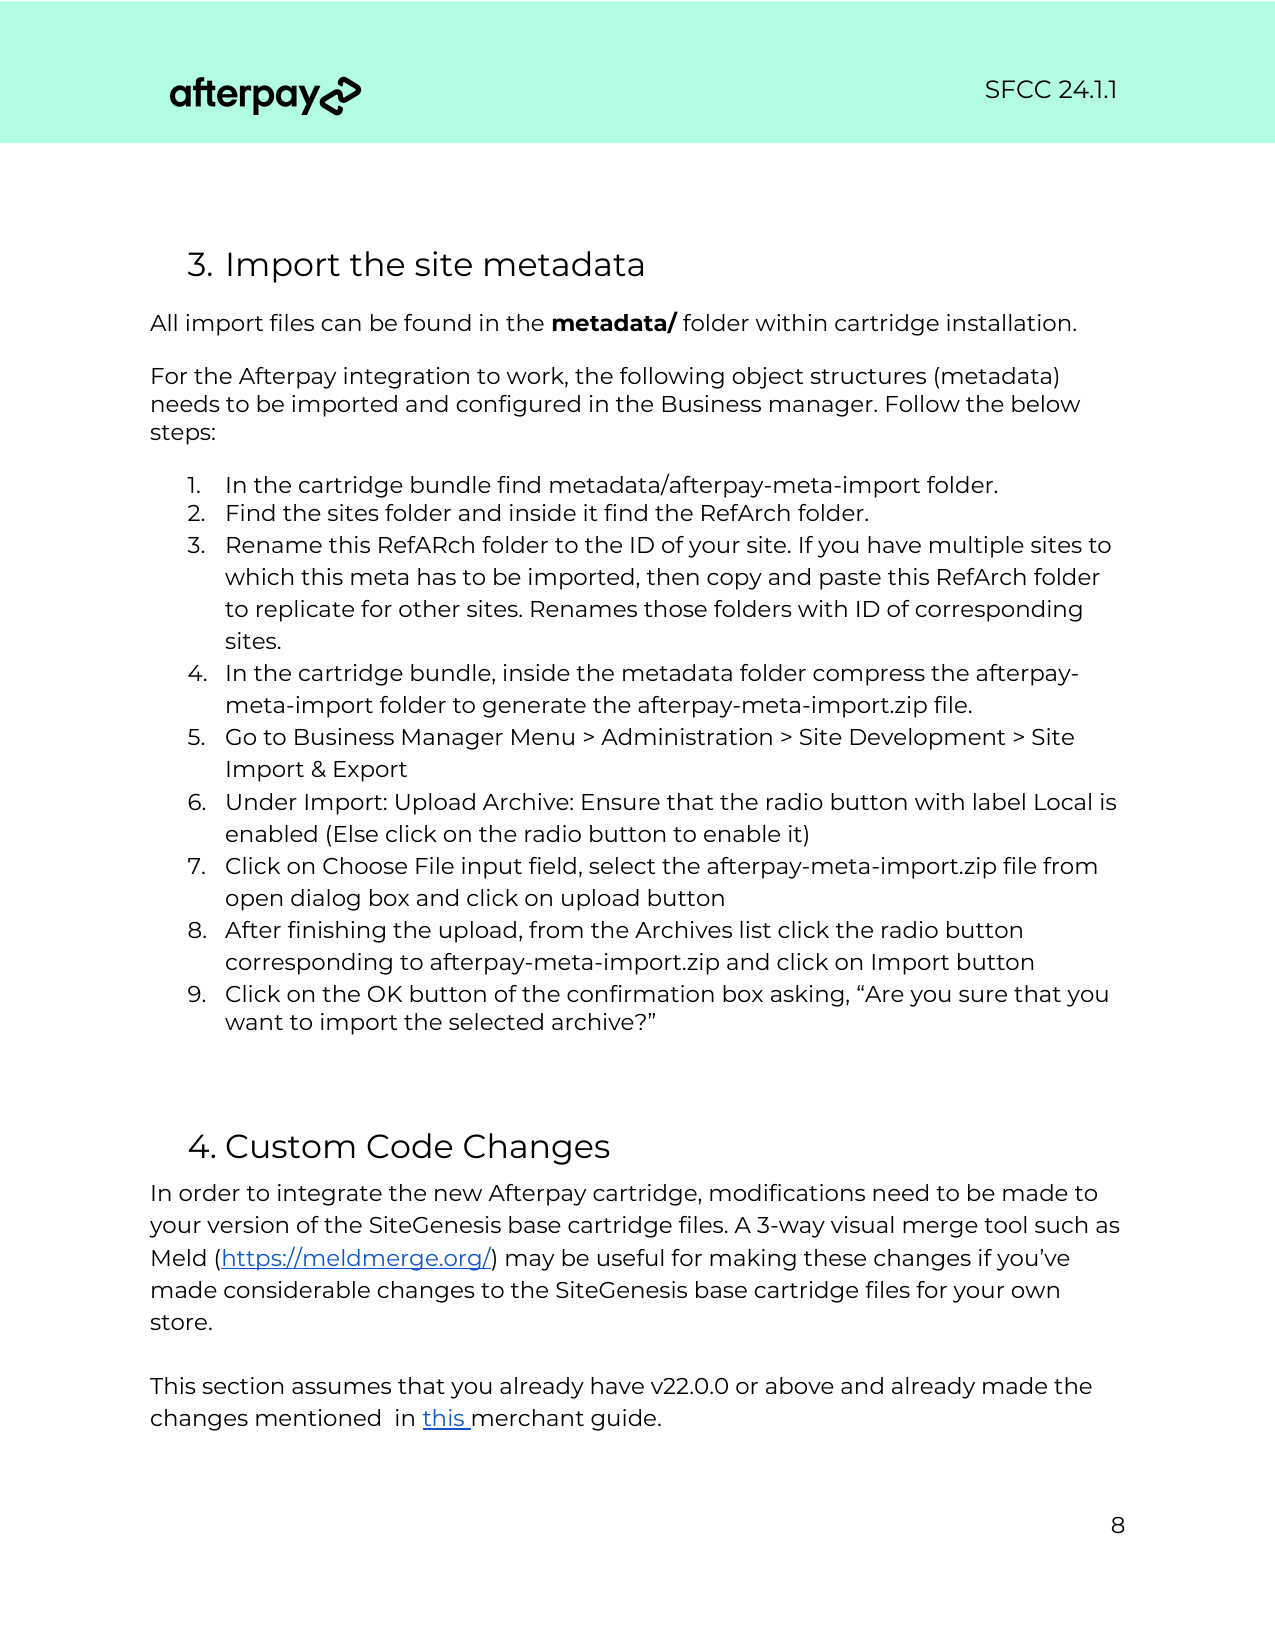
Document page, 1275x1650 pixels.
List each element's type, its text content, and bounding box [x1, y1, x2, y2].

text For the Afterpay integration to work, the following object structures (metadata) needs to be imported and configured in the Business manager. Follow the below steps: [150, 362, 1125, 446]
list In the cartridge bundle, inside the metadata folder compress the afterpay-meta-import folder to generate the afterpay-meta-import.zip file. [187, 659, 1125, 719]
list After finishing the upload, from the Archives list click the radio button corresponding to afterpay-meta-import.zip and click on Import button [187, 916, 1125, 976]
text In order to integrate the new Afterpay cartridge, modifications need to be made to your version of the SiteGenesis base cartridge files. A 3-way visual merge tool such as Meld (https://meldmerge.org/) may be useful for making these changes if you’ve made considerable changes to the SiteGenesis base cartridge files for your own store. [150, 1179, 1125, 1336]
list Rename this RefARch folder to the ID of your site. If you have multiple sites to which this meta has to be imported, then copy and paste this RefArch folder to replicate for other sites. Renames those folders with ID of corresponding sites. [187, 531, 1125, 655]
list In the cartridge bundle find metadata/afterpay-meta-import folder. [187, 471, 1125, 499]
subtitle Custom Code Changes [187, 1126, 1125, 1167]
list Go to Business Manager Menu > Administration > Site Development > Site Import & Export [187, 723, 1125, 783]
list Click on Choose File input field, select the afterpay-meta-import.zip file from open dialog box and click on upload button [187, 852, 1125, 912]
list Click on the OK button of the confirmation box asking, “Are you sure that you want to import the selected archive?” [187, 980, 1125, 1036]
subtitle Import the site metadata [187, 244, 1125, 284]
picture [134, 48, 397, 144]
text This section assumes that you already have v22.0.0 or above and already made the changes mentioned in this merchant guide. [150, 1372, 1125, 1432]
list Under Import: Upload Archive: Ensure that the radio button with label Local is enabled (Else click on the radio button to enable it) [187, 788, 1125, 848]
list Find the sites folder and inside it find the RefArch folder. [187, 499, 1125, 527]
text All import files can be found in the metadata/ folder within cartridge installation. [150, 309, 1125, 337]
